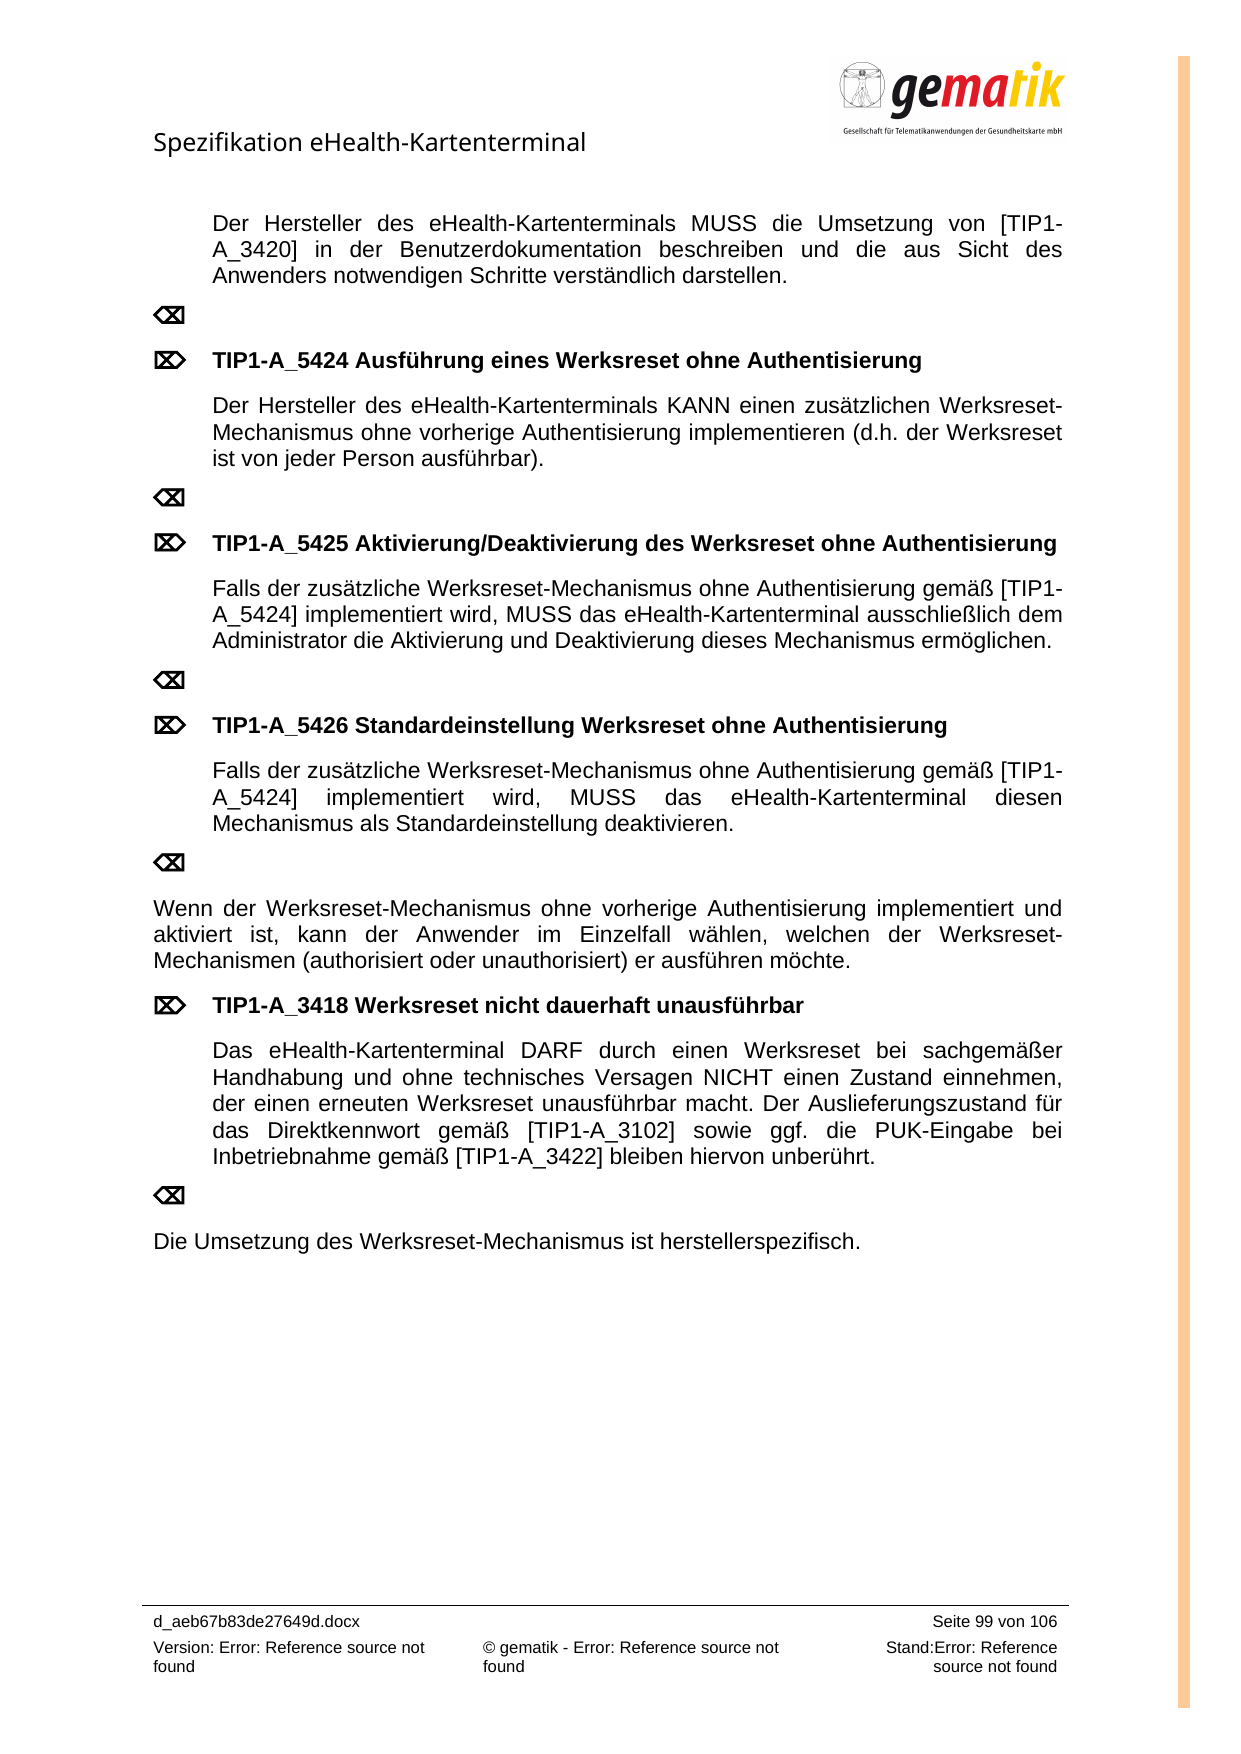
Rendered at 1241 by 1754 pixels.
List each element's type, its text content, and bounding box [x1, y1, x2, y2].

text TIP1-A_5425 Aktivierung/Deaktivierung des Werksreset ohne Authentisierung [153, 529, 1063, 556]
picture [830, 56, 1068, 145]
text Falls der zusätzliche Werksreset-Mechanismus ohne Authentisierung gemäß [TIP1-A_5424] implementiert wird, MUSS das eHealth-Kartenterminal diesen Mechanismus als Standardeinstellung deaktivieren. [212, 757, 1063, 836]
text TIP1-A_5426 Standardeinstellung Werksreset ohne Authentisierung [153, 712, 1063, 738]
text Wenn der Werksreset-Mechanismus ohne vorherige Authentisierung implementiert und aktiviert ist, kann der Anwender im Einzelfall wählen, welchen der Werksreset-Mechanismen (authorisiert oder unauthorisiert) er ausführen möchte. [153, 894, 1063, 974]
text Der Hersteller des eHealth-Kartenterminals MUSS die Umsetzung von [TIP1-A_3420] in der Benutzerdokumentation beschreiben und die aus Sicht des Anwenders notwendigen Schritte verständlich darstellen. [212, 210, 1063, 289]
text Der Hersteller des eHealth-Kartenterminals KANN einen zusätzlichen Werksreset-Mechanismus ohne vorherige Authentisierung implementieren (d.h. der Werksreset ist von jeder Person ausführbar). [212, 392, 1063, 471]
text TIP1-A_3418 Werksreset nicht dauerhaft unausführbar [153, 992, 1063, 1019]
text Das eHealth-Kartenterminal DARF durch einen Werksreset bei sachgemäßer Handhabung und ohne technisches Versagen NICHT einen Zustand einnehmen, der einen erneuten Werksreset unausführbar macht. Der Auslieferungszustand für das Direktkennwort gemäß [TIP1-A_3102] sowie ggf. die PUK-Eingabe bei Inbetriebnahme gemäß [TIP1-A_3422] bleiben hiervon unberührt. [212, 1037, 1063, 1169]
text TIP1-A_5424 Ausführung eines Werksreset ohne Authentisierung [153, 347, 1063, 373]
text Die Umsetzung des Werksreset-Mechanismus ist herstellerspezifisch. [153, 1228, 1063, 1254]
text Falls der zusätzliche Werksreset-Mechanismus ohne Authentisierung gemäß [TIP1-A_5424] implementiert wird, MUSS das eHealth-Kartenterminal ausschließlich dem Administrator die Aktivierung und Deaktivierung dieses Mechanismus ermöglichen. [212, 575, 1063, 654]
